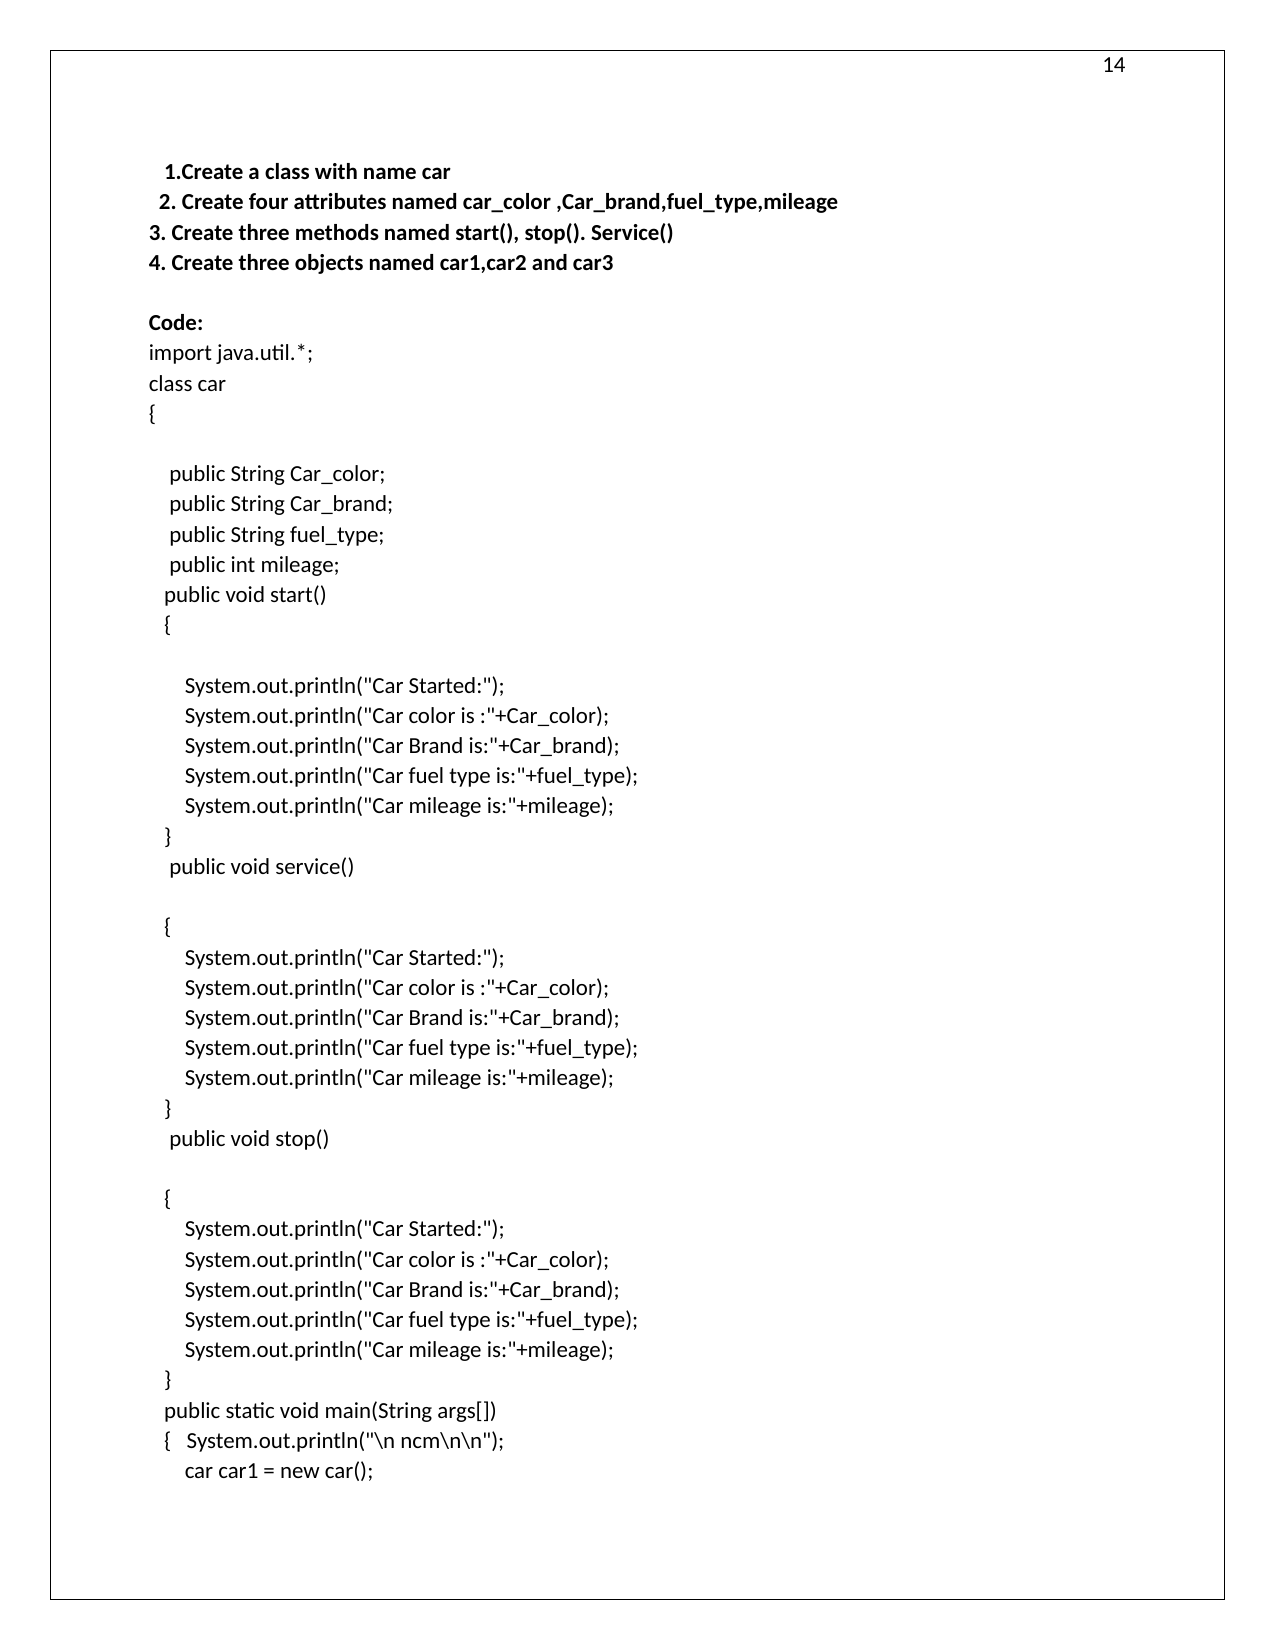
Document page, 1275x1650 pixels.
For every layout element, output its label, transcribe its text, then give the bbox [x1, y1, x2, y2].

text { [148, 1184, 1275, 1212]
text import java.util.*; [148, 338, 1275, 366]
text System.out.println("Car color is :"+Car_color); [148, 1245, 1275, 1273]
text System.out.println("Car color is :"+Car_color); [148, 973, 1275, 1001]
text public static void main(String args[]) [148, 1396, 1275, 1424]
text System.out.println("Car fuel type is:"+fuel_type); [148, 1033, 1275, 1061]
text System.out.println("Car Started:"); [148, 943, 1275, 971]
text System.out.println("Car Started:"); [148, 1214, 1275, 1242]
text public String fuel_type; [148, 520, 1275, 548]
text class car [148, 369, 1275, 397]
text System.out.println("Car Started:"); [148, 671, 1275, 699]
text System.out.println("Car Brand is:"+Car_brand); [148, 731, 1275, 759]
text System.out.println("Car Brand is:"+Car_brand); [148, 1003, 1275, 1031]
text public void service() [148, 852, 1275, 880]
text { System.out.println("\n ncm\n\n"); [148, 1426, 1275, 1454]
text public int mileage; [148, 550, 1275, 578]
text 4. Create three objects named car1,car2 and car3 [148, 248, 1275, 276]
text System.out.println("Car Brand is:"+Car_brand); [148, 1275, 1275, 1303]
text { [148, 399, 1275, 427]
text { [148, 912, 1275, 940]
text System.out.println("Car fuel type is:"+fuel_type); [148, 761, 1275, 789]
text { [148, 610, 1275, 638]
text System.out.println("Car color is :"+Car_color); [148, 701, 1275, 729]
text System.out.println("Car mileage is:"+mileage); [148, 1063, 1275, 1091]
text } [148, 822, 1275, 850]
text 1.Create a class with name car [148, 157, 1275, 185]
text System.out.println("Car mileage is:"+mileage); [148, 1335, 1275, 1363]
text 3. Create three methods named start(), stop(). Service() [148, 218, 1275, 246]
text Code: [148, 308, 1275, 336]
text System.out.println("Car mileage is:"+mileage); [148, 792, 1275, 819]
text car car1 = new car(); [148, 1456, 1275, 1484]
text 2. Create four attributes named car_color ,Car_brand,fuel_type,mileage [148, 187, 1275, 215]
text } [148, 1366, 1275, 1393]
text public String Car_color; [148, 459, 1275, 487]
text public String Car_brand; [148, 489, 1275, 517]
text public void stop() [148, 1124, 1275, 1152]
text } [148, 1094, 1275, 1122]
text System.out.println("Car fuel type is:"+fuel_type); [148, 1305, 1275, 1333]
text public void start() [148, 580, 1275, 608]
